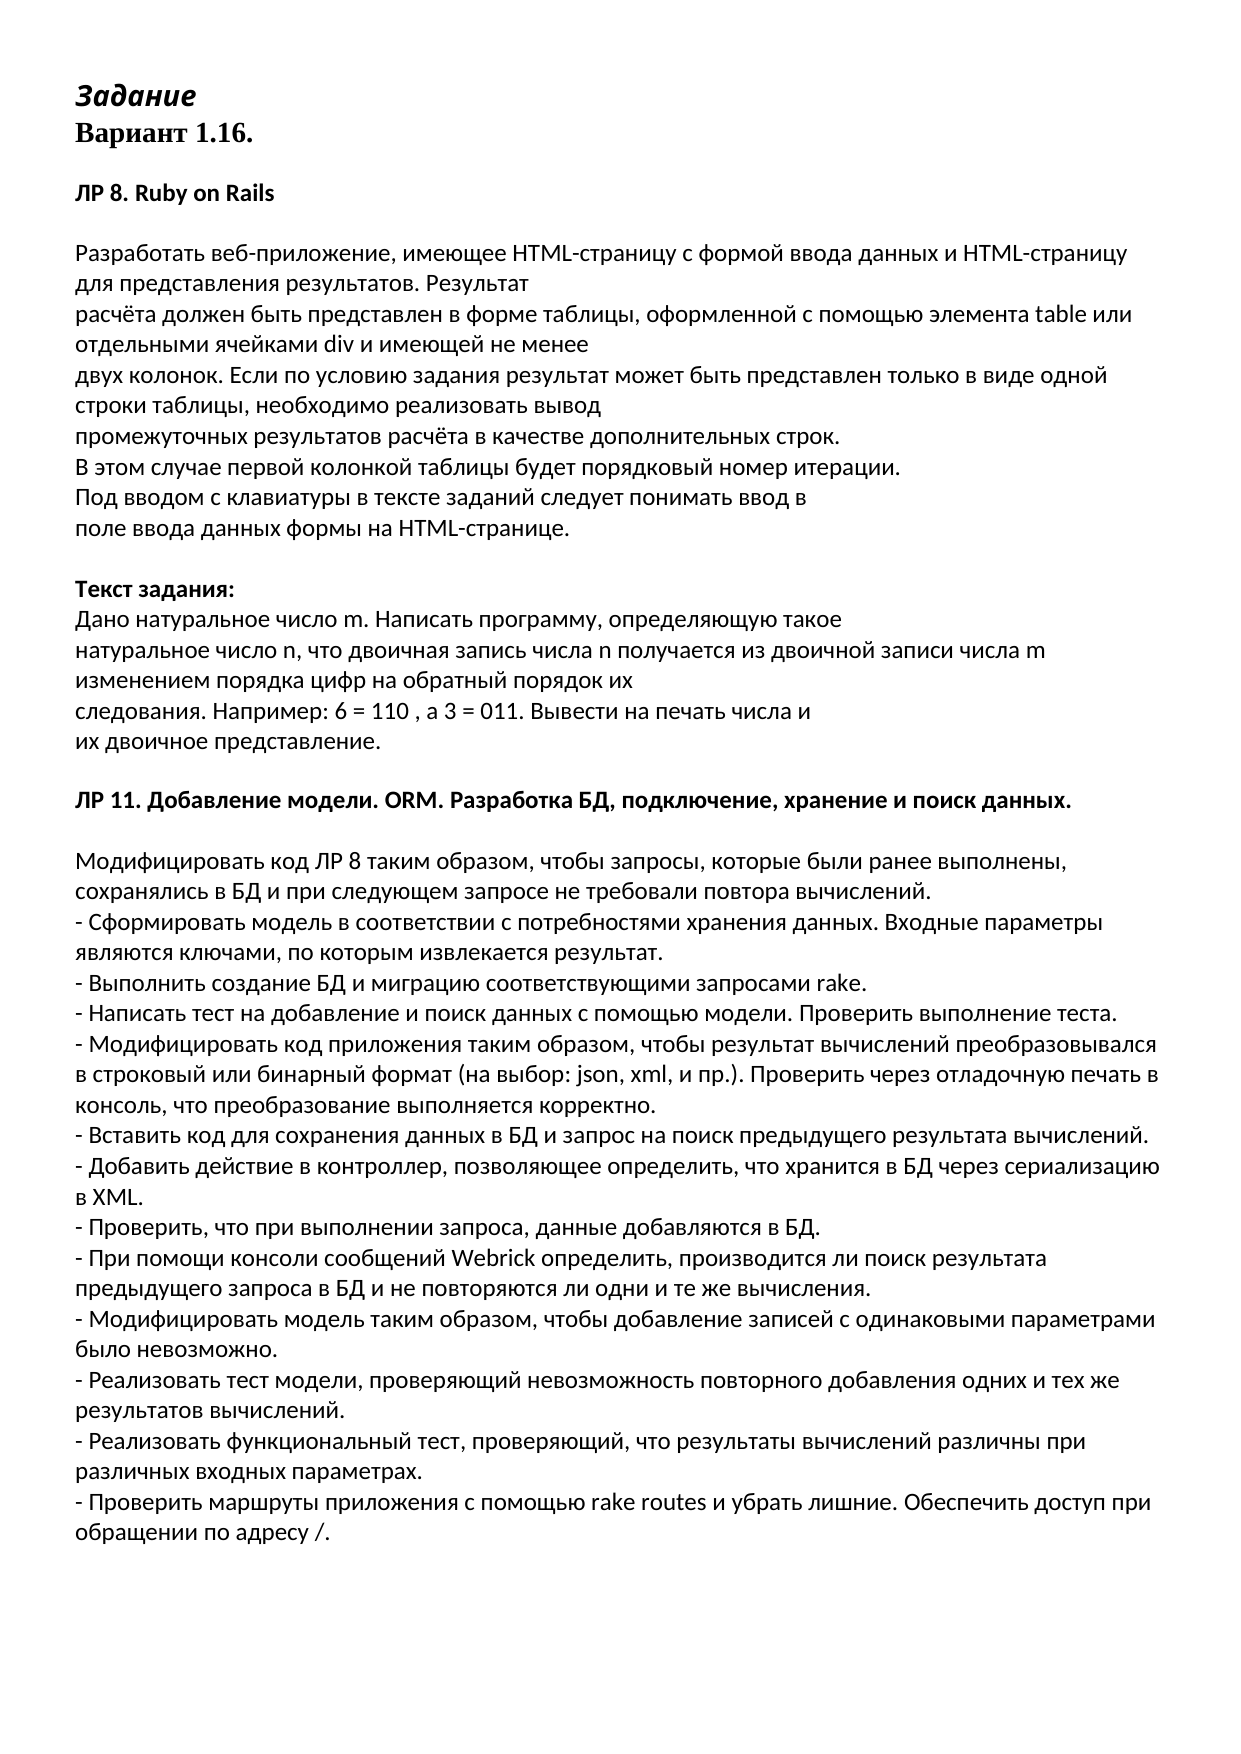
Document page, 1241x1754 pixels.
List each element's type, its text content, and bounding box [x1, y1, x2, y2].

text Текст задания: [75, 573, 1165, 603]
text - Написать тест на добавление и поиск данных с помощью модели. Проверить выполнение теста. [75, 998, 1165, 1028]
text Дано натуральное число m. Написать программу, определяющую такое [75, 603, 1165, 634]
text Под вводом с клавиатуры в тексте заданий следует понимать ввод в [75, 481, 1165, 512]
subtitle Задание Вариант 1.16. [75, 75, 1165, 148]
text - При помощи консоли сообщений Webrick определить, производится ли поиск результата предыдущего запроса в БД и не повторяются ли одни и те же вычисления. [75, 1242, 1165, 1303]
text Разработать веб-приложение, имеющее HTML-страницу с формой ввода данных и HTML-страницу для представления результатов. Результат [75, 237, 1165, 298]
text следования. Например: 6 = 110 , а 3 = 011. Вывести на печать числа и [75, 695, 1165, 725]
subtitle ЛР 8. Ruby on Rails [75, 177, 1165, 208]
text - Реализовать тест модели, проверяющий невозможность повторного добавления одних и тех же результатов вычислений. [75, 1364, 1165, 1425]
text - Проверить, что при выполнении запроса, данные добавляются в БД. [75, 1211, 1165, 1242]
text Модифицировать код ЛР 8 таким образом, чтобы запросы, которые были ранее выполнены, сохранялись в БД и при следующем запросе не требовали повтора вычислений. [75, 845, 1165, 906]
text - Реализовать функциональный тест, проверяющий, что результаты вычислений различны при различных входных параметрах. [75, 1425, 1165, 1486]
text - Выполнить создание БД и миграцию соответствующими запросами rake. [75, 967, 1165, 998]
text - Проверить маршруты приложения с помощью rake routes и убрать лишние. Обеспечить доступ при обращении по адресу /. [75, 1486, 1165, 1547]
text их двоичное представление. [75, 725, 1165, 784]
text - Модифицировать код приложения таким образом, чтобы результат вычислений преобразовывался в строковый или бинарный формат (на выбор: json, xml, и пр.). Проверить через отладочную печать в консоль, что преобразование выполняется корректно. [75, 1028, 1165, 1120]
text двух колонок. Если по условию задания результат может быть представлен только в виде одной строки таблицы, необходимо реализовать вывод [75, 359, 1165, 420]
text В этом случае первой колонкой таблицы будет порядковый номер итерации. [75, 451, 1165, 481]
text - Модифицировать модель таким образом, чтобы добавление записей с одинаковыми параметрами было невозможно. [75, 1303, 1165, 1364]
text - Вставить код для сохранения данных в БД и запрос на поиск предыдущего результата вычислений. [75, 1120, 1165, 1150]
text - Сформировать модель в соответствии с потребностями хранения данных. Входные параметры являются ключами, по которым извлекается результат. [75, 906, 1165, 967]
text ЛР 11. Добавление модели. ORM. Разработка БД, подключение, хранение и поиск данных. [75, 784, 1165, 814]
text - Добавить действие в контроллер, позволяющее определить, что хранится в БД через сериализацию в XML. [75, 1150, 1165, 1211]
text промежуточных результатов расчёта в качестве дополнительных строк. [75, 420, 1165, 451]
text расчёта должен быть представлен в форме таблицы, оформленной с помощью элемента table или отдельными ячейками div и имеющей не менее [75, 298, 1165, 359]
text поле ввода данных формы на HTML-странице. [75, 512, 1165, 542]
text натуральное число n, что двоичная запись числа n получается из двоичной записи числа m изменением порядка цифр на обратный порядок их [75, 634, 1165, 695]
